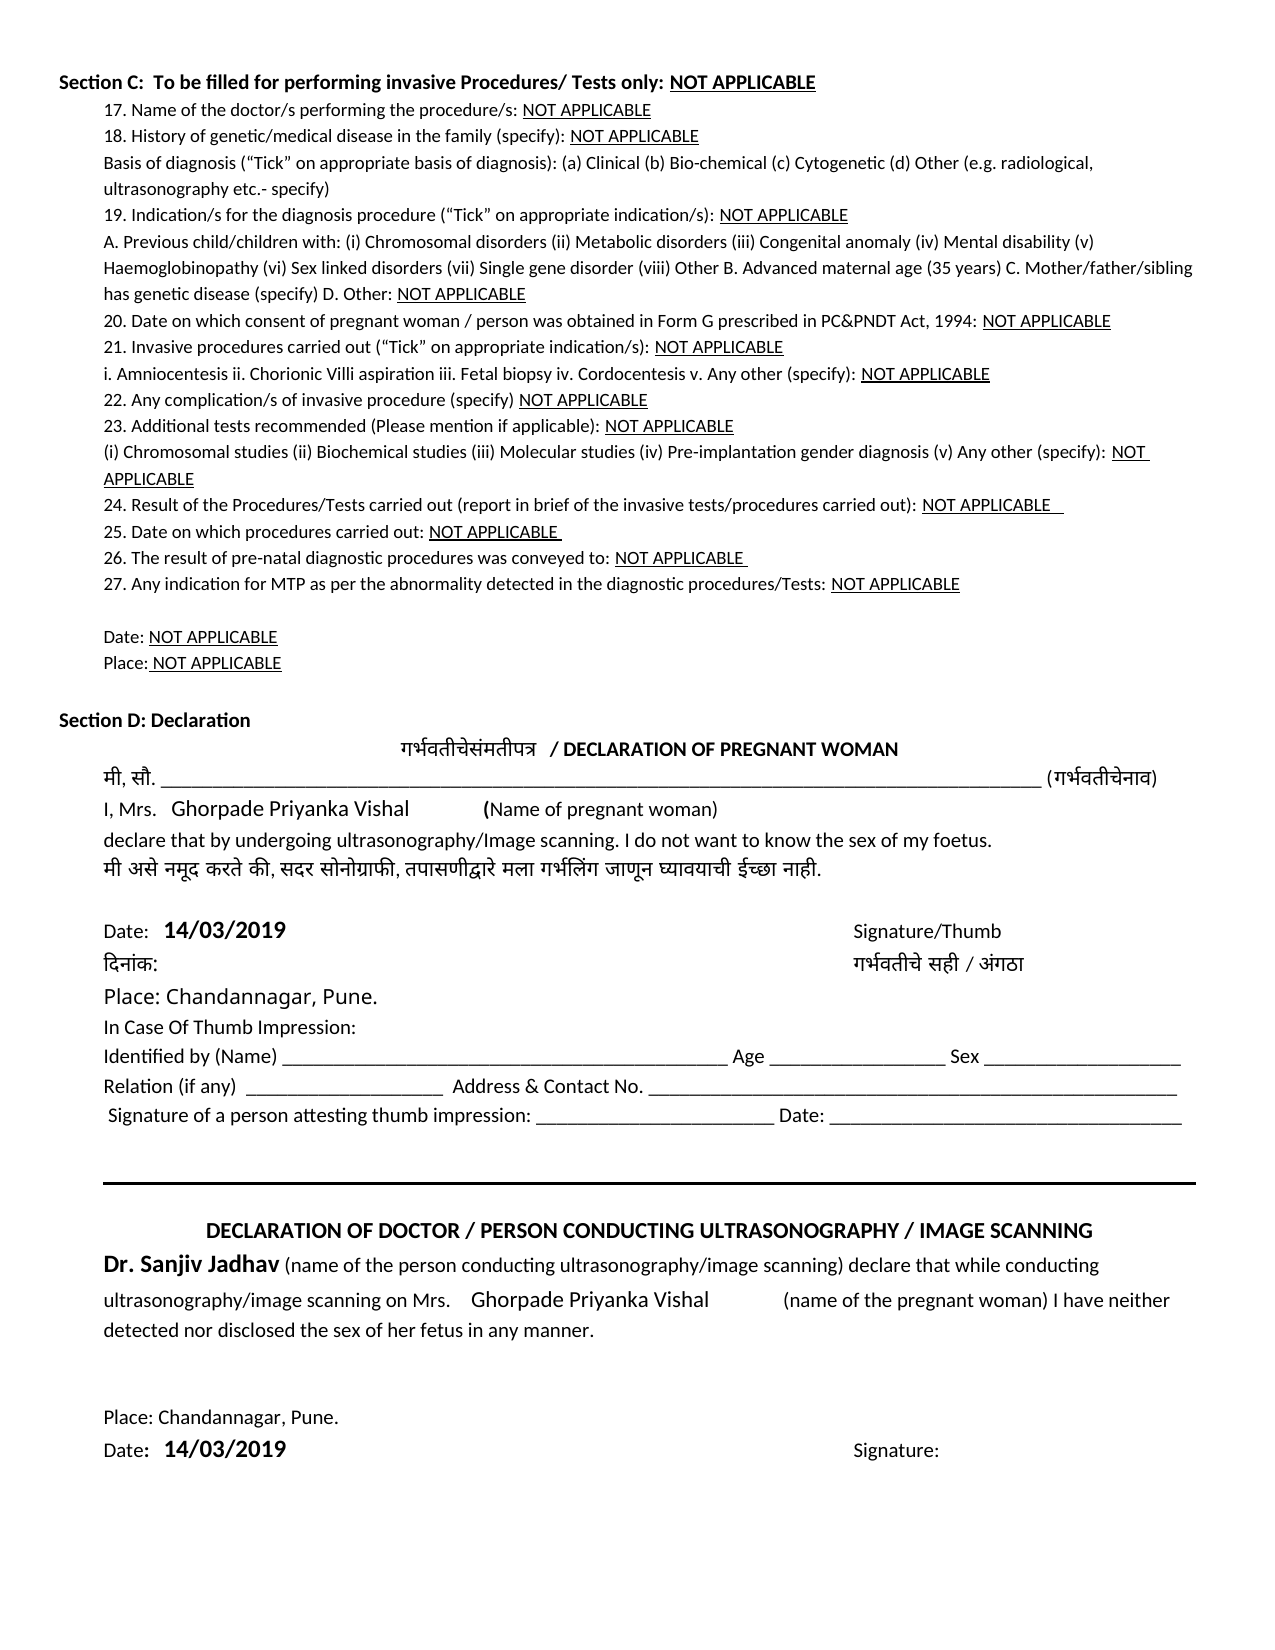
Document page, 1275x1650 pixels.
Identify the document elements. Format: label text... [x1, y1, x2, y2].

text Section C: To be filled for performing invasive Procedures/ Tests only: NOT APPLICABLE [0, 69, 1275, 94]
text Signature of a person attesting thumb impression: _______________________ Date: __________________________________ [103, 1102, 1196, 1182]
text 25. Date on which procedures carried out: NOT APPLICABLE [103, 520, 1196, 543]
text 22. Any complication/s of invasive procedure (specify) NOT APPLICABLE [103, 388, 1196, 411]
text 27. Any indication for MTP as per the abnormality detected in the diagnostic procedures/Tests: NOT APPLICABLE [103, 572, 1196, 595]
text मी, सौ. _____________________________________________________________________________________ (गर्भवतीचेनाव) [103, 765, 1196, 791]
text Relation (if any) ___________________ Address & Contact No. ___________________________________________________ [103, 1073, 1196, 1098]
text Date: Signature/Thumb [103, 914, 1196, 945]
text दिनांक: गर्भवतीचे सही / अंगठा [103, 949, 1196, 978]
text 24. Result of the Procedures/Tests carried out (report in brief of the invasive tests/procedures carried out): NOT APPLICABLE [103, 493, 1196, 516]
text Date: Signature: [103, 1434, 1196, 1464]
text Date: NOT APPLICABLE [103, 625, 1196, 648]
text 26. The result of pre-natal diagnostic procedures was conveyed to: NOT APPLICABLE [103, 546, 1196, 569]
text 17. Name of the doctor/s performing the procedure/s: NOT APPLICABLE [103, 98, 1196, 121]
text 18. History of genetic/medical disease in the family (specify): NOT APPLICABLE [103, 124, 1196, 147]
text गर्भवतीचेसंमतीपत्र / DECLARATION OF PREGNANT WOMAN [103, 736, 1196, 762]
text Basis of diagnosis (“Tick” on appropriate basis of diagnosis): (a) Clinical (b) Bio-chemical (c) Cytogenetic (d) Other (e.g. radiological, ultrasonography etc.- specify) [103, 151, 1196, 200]
text Dr. Sanjiv Jadhav (name of the person conducting ultrasonography/image scanning) declare that while conducting ultrasonography/image scanning on Mrs. (name of the pregnant woman) I have neither detected nor disclosed the sex of her fetus in any manner. [103, 1248, 1196, 1343]
text Place: NOT APPLICABLE [103, 652, 1196, 674]
text Place: Chandannagar, Pune. [103, 1404, 1196, 1430]
text Section D: Declaration [59, 707, 1196, 732]
text 23. Additional tests recommended (Please mention if applicable): NOT APPLICABLE [103, 414, 1196, 437]
text In Case Of Thumb Impression: [103, 1014, 1196, 1040]
text (i) Chromosomal studies (ii) Biochemical studies (iii) Molecular studies (iv) Pre-implantation gender diagnosis (v) Any other (specify): NOT APPLICABLE [103, 441, 1196, 490]
text DECLARATION OF DOCTOR / PERSON CONDUCTING ULTRASONOGRAPHY / IMAGE SCANNING [103, 1216, 1196, 1244]
text 19. Indication/s for the diagnosis procedure (“Tick” on appropriate indication/s): NOT APPLICABLE [103, 203, 1196, 226]
text i. Amniocentesis ii. Chorionic Villi aspiration iii. Fetal biopsy iv. Cordocentesis v. Any other (specify): NOT APPLICABLE [103, 362, 1196, 384]
text 21. Invasive procedures carried out (“Tick” on appropriate indication/s): NOT APPLICABLE [103, 335, 1196, 358]
text I, Mrs. (Name of pregnant woman) [103, 794, 1196, 823]
text Identified by (Name) ___________________________________________ Age _________________ Sex ___________________ [103, 1044, 1196, 1069]
text A. Previous child/children with: (i) Chromosomal disorders (ii) Metabolic disorders (iii) Congenital anomaly (iv) Mental disability (v) Haemoglobinopathy (vi) Sex linked disorders (vii) Single gene disorder (viii) Other B. Advanced maternal age (35 years) C. Mother/father/sibling has genetic disease (specify) D. Other: NOT APPLICABLE [103, 230, 1196, 306]
text declare that by undergoing ultrasonography/Image scanning. I do not want to know the sex of my foetus. [103, 827, 1196, 852]
text Place: Chandannagar, Pune. [103, 982, 1196, 1010]
text 20. Date on which consent of pregnant woman / person was obtained in Form G prescribed in PC&PNDT Act, 1994: NOT APPLICABLE [103, 309, 1196, 332]
text मी असे नमूद करते की, सदर सोनोग्राफी, तपासणीद्वारे मला गर्भलिंग जाणून घ्यावयाची ईच्छा नाही. [103, 856, 1196, 881]
